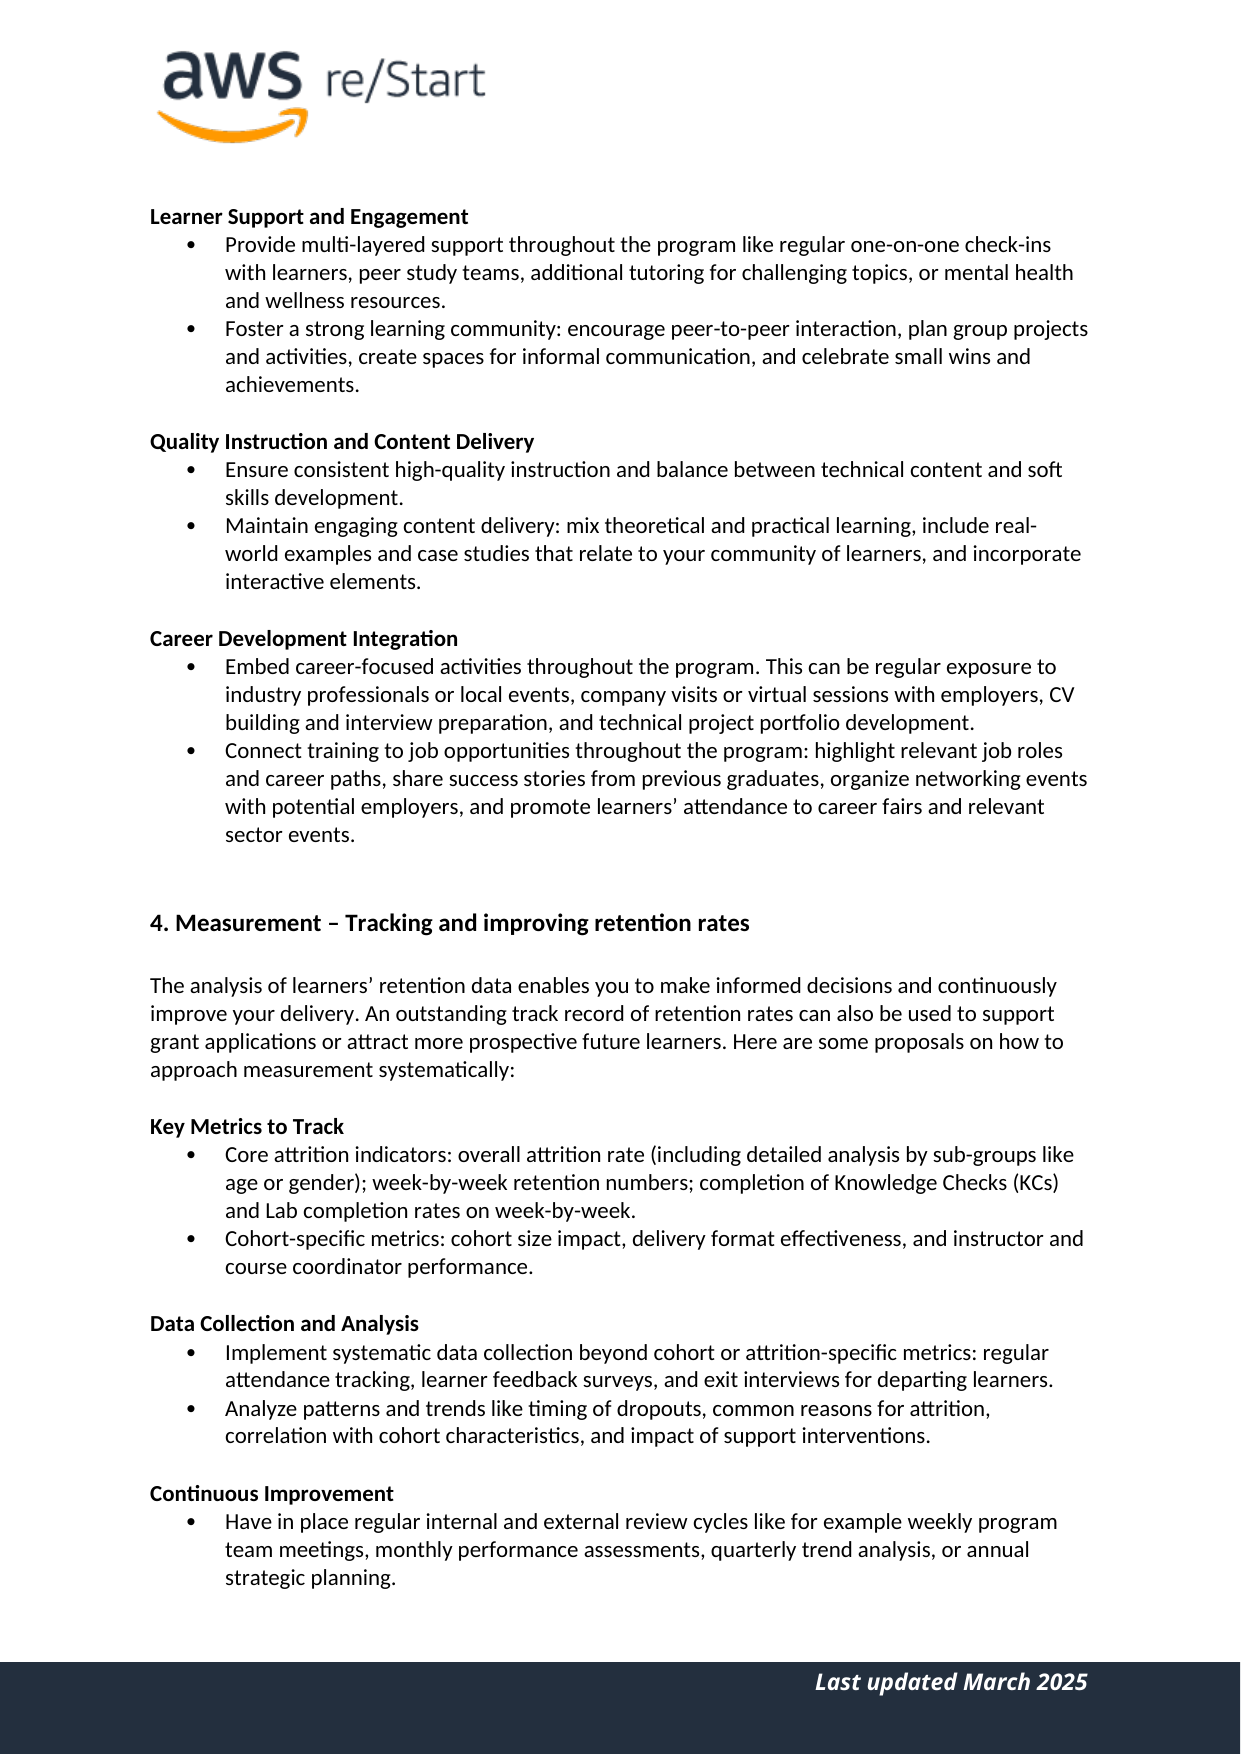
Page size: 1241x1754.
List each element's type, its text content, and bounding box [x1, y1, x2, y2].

list Maintain engaging content delivery: mix theoretical and practical learning, include real-world examples and case studies that relate to your community of learners, and incorporate interactive elements. [187, 511, 1090, 595]
text Quality Instruction and Content Delivery [150, 427, 1090, 455]
list Connect training to job opportunities throughout the program: highlight relevant job roles and career paths, share success stories from previous graduates, organize networking events with potential employers, and promote learners’ attendance to career fairs and relevant sector events. [187, 736, 1090, 848]
text Learner Support and Engagement [150, 202, 1090, 230]
text Key Metrics to Track [150, 1112, 1090, 1140]
text The analysis of learners’ retention data enables you to make informed decisions and continuously improve your delivery. An outstanding track record of retention rates can also be used to support grant applications or attract more prospective future learners. Here are some proposals on how to approach measurement systematically: [150, 971, 1090, 1083]
subtitle 4. Measurement – Tracking and improving retention rates [150, 907, 1090, 937]
list Provide multi-layered support throughout the program like regular one-on-one check-ins with learners, peer study teams, additional tutoring for challenging topics, or mental health and wellness resources. [187, 230, 1090, 314]
list Analyze patterns and trends like timing of dropouts, common reasons for attrition, correlation with cohort characteristics, and impact of support interventions. [187, 1394, 1090, 1450]
text Continuous Improvement [150, 1479, 1090, 1507]
picture [0, 1662, 1241, 1754]
list Cohort-specific metrics: cohort size impact, delivery format effectiveness, and instructor and course coordinator performance. [187, 1224, 1090, 1280]
text Career Development Integration [150, 624, 1090, 652]
list Foster a strong learning community: encourage peer-to-peer interaction, plan group projects and activities, create spaces for informal communication, and celebrate small wins and achievements. [187, 314, 1090, 398]
text Data Collection and Analysis [150, 1309, 1090, 1338]
list Have in place regular internal and external review cycles like for example weekly program team meetings, monthly performance assessments, quarterly trend analysis, or annual strategic planning. [187, 1507, 1090, 1591]
list Implement systematic data collection beyond cohort or attrition-specific metrics: regular attendance tracking, learner feedback surveys, and exit interviews for departing learners. [187, 1338, 1090, 1394]
list Core attrition indicators: overall attrition rate (including detailed analysis by sub-groups like age or gender); week-by-week retention numbers; completion of Knowledge Checks (KCs) and Lab completion rates on week-by-week. [187, 1140, 1090, 1224]
list Embed career-focused activities throughout the program. This can be regular exposure to industry professionals or local events, company visits or virtual sessions with employers, CV building and interview preparation, and technical project portfolio development. [187, 652, 1090, 736]
picture [150, 45, 494, 152]
list Ensure consistent high-quality instruction and balance between technical content and soft skills development. [187, 455, 1090, 511]
